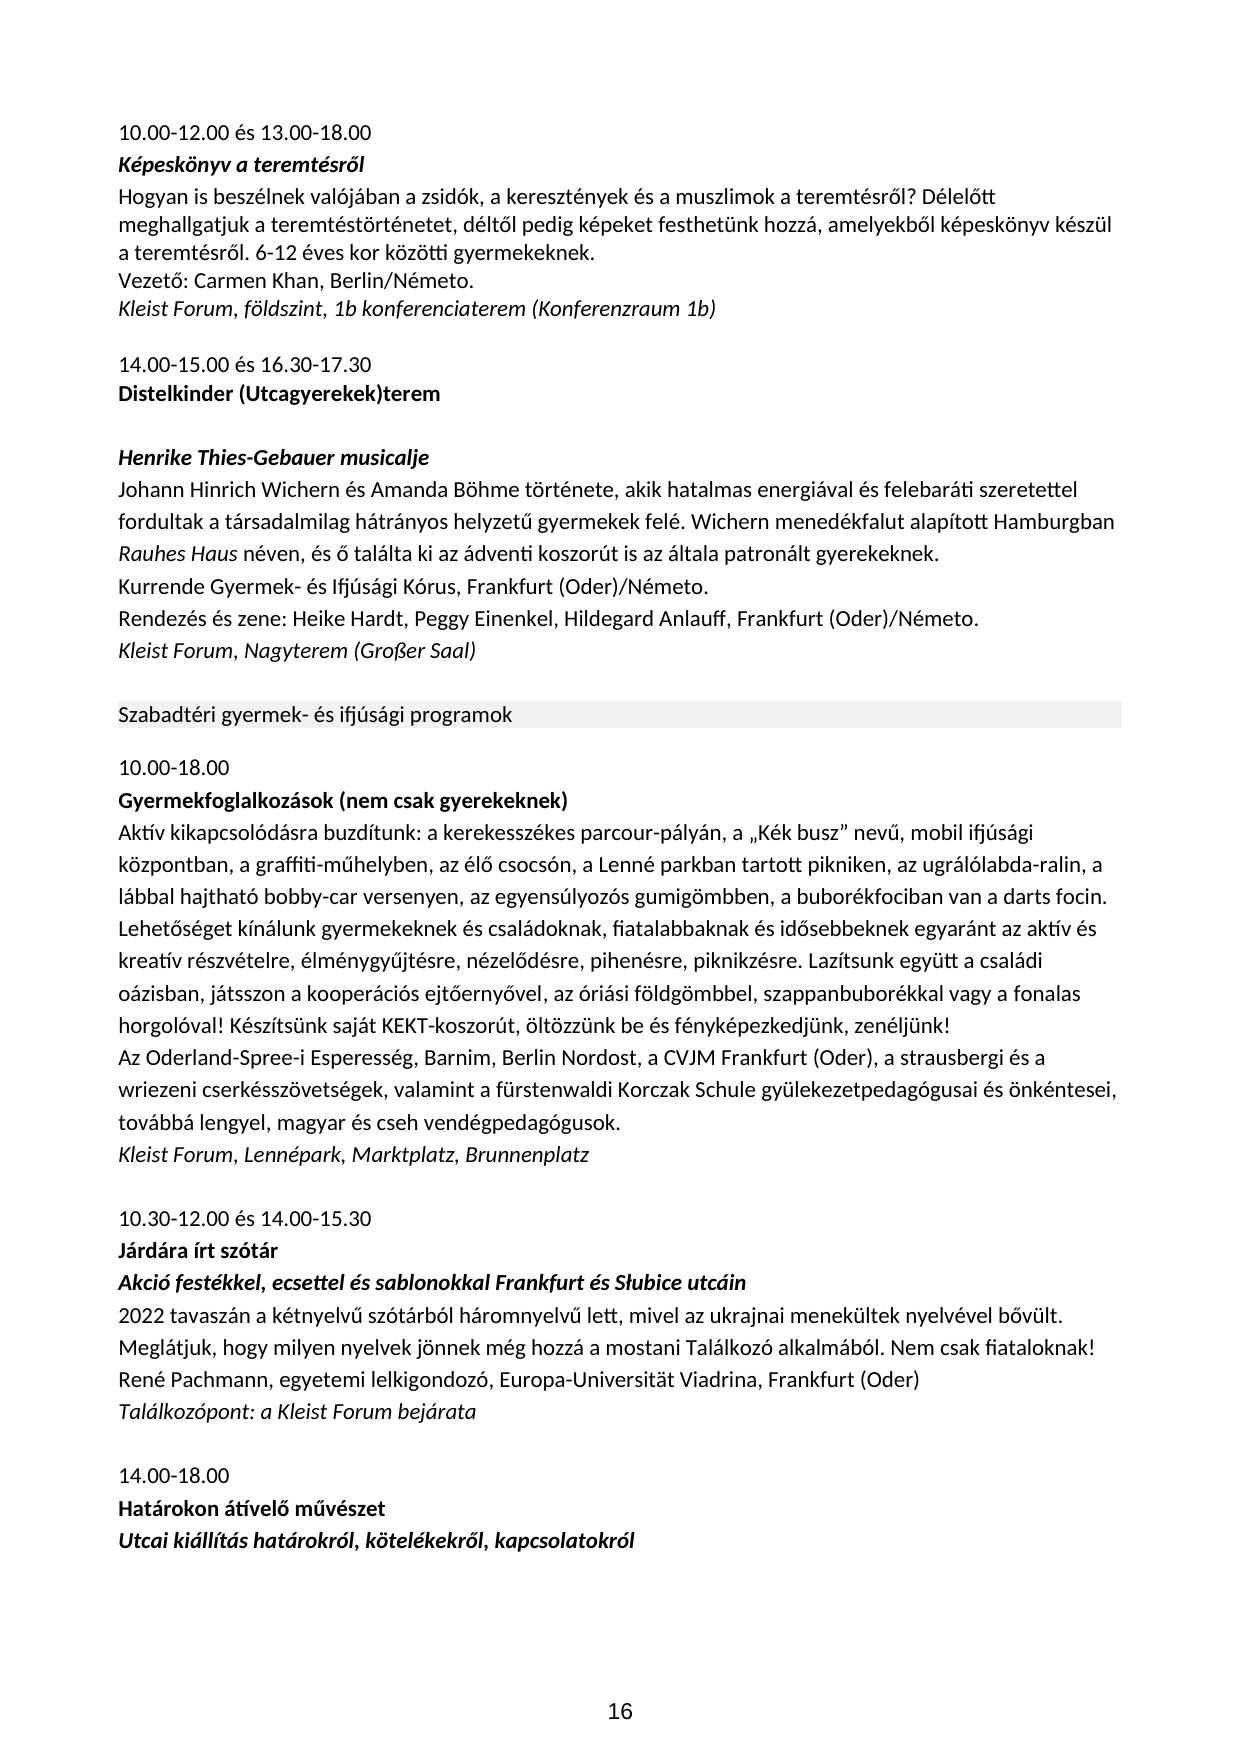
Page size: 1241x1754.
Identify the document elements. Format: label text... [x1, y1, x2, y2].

text Kleist Forum, földszint, 1b konferenciaterem (Konferenzraum 1b) [118, 294, 1122, 323]
text 10.00-12.00 és 13.00-18.00 [118, 118, 1122, 146]
text Kleist Forum, Nagyterem (Großer Saal) [118, 636, 1122, 664]
text Hogyan is beszélnek valójában a zsidók, a keresztények és a muszlimok a teremtésről? Délelőtt meghallgatjuk a teremtéstörténetet, déltől pedig képeket festhetünk hozzá, amelyekből képeskönyv készül a teremtésről. 6-12 éves kor közötti gyermekeknek. [118, 182, 1122, 267]
text Henrike Thies-Gebauer musicalje [118, 443, 1122, 471]
text René Pachmann, egyetemi lelkigondozó, Europa-Universität Viadrina, Frankfurt (Oder) [118, 1365, 1122, 1393]
text Gyermekfoglalkozások (nem csak gyerekeknek) [118, 786, 1122, 814]
text Kurrende Gyermek- és Ifjúsági Kórus, Frankfurt (Oder)/Németo. [118, 572, 1122, 600]
text Kleist Forum, Lennépark, Marktplatz, Brunnenplatz [118, 1140, 1122, 1168]
text Szabadtéri gyermek- és ifjúsági programok [118, 701, 1122, 728]
text Határokon átívelő művészet [118, 1494, 1122, 1522]
text Aktív kikapcsolódásra buzdítunk: a kerekesszékes parcour-pályán, a „Kék busz” nevű, mobil ifjúsági központban, a graffiti-műhelyben, az élő csocsón, a Lenné parkban tartott pikniken, az ugrálólabda-ralin, a lábbal hajtható bobby-car versenyen, az egyensúlyozós gumigömbben, a buborékfociban van a darts focin. Lehetőséget kínálunk gyermekeknek és családoknak, fiatalabbaknak és idősebbeknek egyaránt az aktív és kreatív részvételre, élménygyűjtésre, nézelődésre, pihenésre, piknikzésre. Lazítsunk együtt a családi oázisban, játsszon a kooperációs ejtőernyővel, az óriási földgömbbel, szappanbuborékkal vagy a fonalas horgolóval! Készítsünk saját KEKT-koszorút, öltözzünk be és fényképezkedjünk, zenéljünk! [118, 818, 1122, 1039]
text 14.00-15.00 és 16.30-17.30 [118, 351, 1122, 379]
text Járdára írt szótár [118, 1236, 1122, 1264]
text Vezető: Carmen Khan, Berlin/Németo. [118, 267, 1122, 294]
text 2022 tavaszán a kétnyelvű szótárból háromnyelvű lett, mivel az ukrajnai menekültek nyelvével bővült. Meglátjuk, hogy milyen nyelvek jönnek még hozzá a mostani Találkozó alkalmából. Nem csak fiataloknak! [118, 1301, 1122, 1361]
text Rendezés és zene: Heike Hardt, Peggy Einenkel, Hildegard Anlauff, Frankfurt (Oder)/Németo. [118, 604, 1122, 632]
text Distelkinder (Utcagyerekek)terem [118, 379, 1122, 407]
text 10.00-18.00 [118, 753, 1122, 782]
text Találkozópont: a Kleist Forum bejárata [118, 1397, 1122, 1425]
text 14.00-18.00 [118, 1462, 1122, 1490]
text Akció festékkel, ecsettel és sablonokkal Frankfurt és Słubice utcáin [118, 1268, 1122, 1297]
text Utcai kiállítás határokról, kötelékekről, kapcsolatokról [118, 1526, 1122, 1554]
text Képeskönyv a teremtésről [118, 150, 1122, 178]
text Johann Hinrich Wichern és Amanda Böhme története, akik hatalmas energiával és felebaráti szeretettel fordultak a társadalmilag hátrányos helyzetű gyermekek felé. Wichern menedékfalut alapított Hamburgban Rauhes Haus néven, és ő találta ki az ádventi koszorút is az általa patronált gyerekeknek. [118, 475, 1122, 568]
text Az Oderland-Spree-i Esperesség, Barnim, Berlin Nordost, a CVJM Frankfurt (Oder), a strausbergi és a wriezeni cserkésszövetségek, valamint a fürstenwaldi Korczak Schule gyülekezetpedagógusai és önkéntesei, továbbá lengyel, magyar és cseh vendégpedagógusok. [118, 1043, 1122, 1136]
text 10.30-12.00 és 14.00-15.30 [118, 1204, 1122, 1232]
